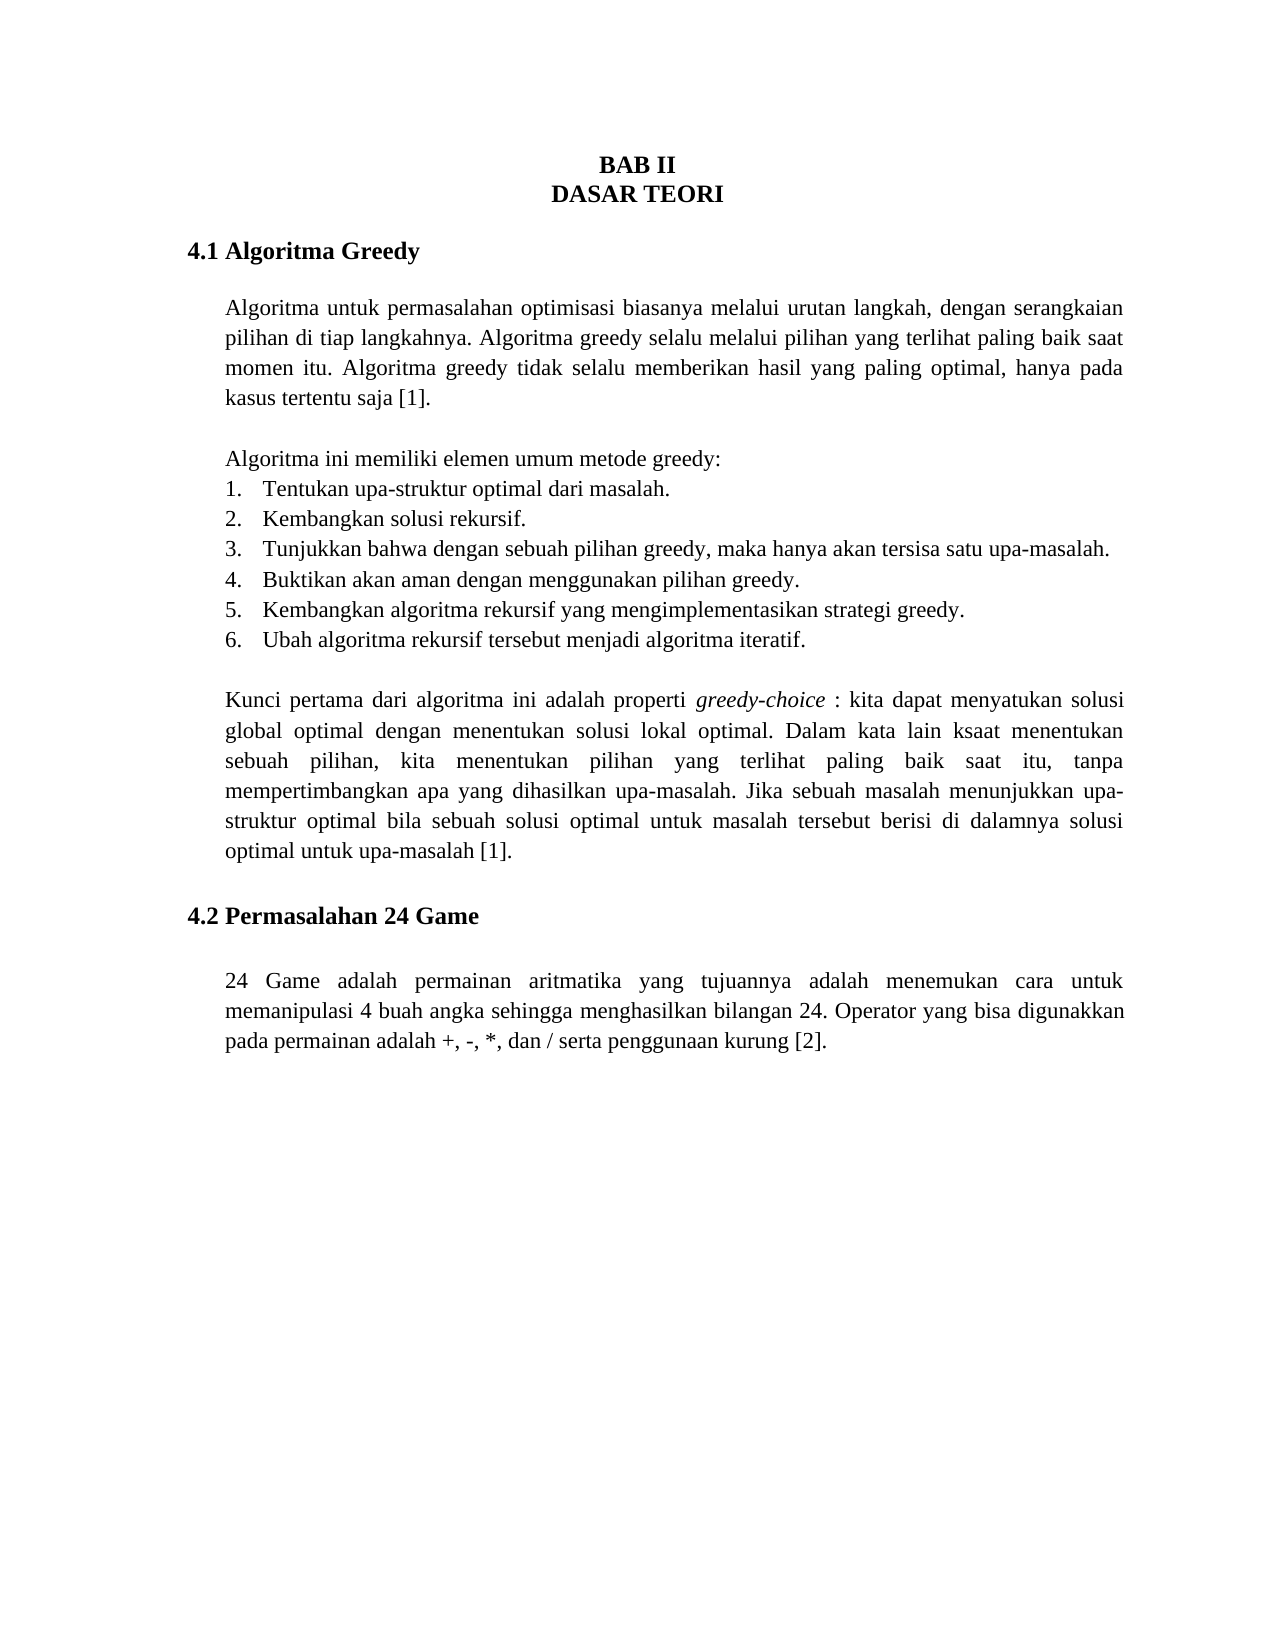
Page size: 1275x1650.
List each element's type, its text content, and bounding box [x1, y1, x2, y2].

list Tentukan upa-struktur optimal dari masalah. [225, 475, 1125, 501]
text BAB II [150, 150, 1125, 179]
text Kunci pertama dari algoritma ini adalah properti greedy-choice : kita dapat menyatukan solusi global optimal dengan menentukan solusi lokal optimal. Dalam kata lain ksaat menentukan sebuah pilihan, kita menentukan pilihan yang terlihat paling baik saat itu, tanpa mempertimbangkan apa yang dihasilkan upa-masalah. Jika sebuah masalah menunjukkan upa-struktur optimal bila sebuah solusi optimal untuk masalah tersebut berisi di dalamnya solusi optimal untuk upa-masalah [1]. [225, 686, 1125, 864]
list Algoritma ini memiliki elemen umum metode greedy: [225, 445, 1125, 471]
text DASAR TEORI [150, 179, 1125, 207]
list Buktikan akan aman dengan menggunakan pilihan greedy. [225, 566, 1125, 592]
list Kembangkan solusi rekursif. [225, 505, 1125, 532]
list Permasalahan 24 Game [187, 901, 1125, 929]
list Tunjukkan bahwa dengan sebuah pilihan greedy, maka hanya akan tersisa satu upa-masalah. [225, 535, 1125, 562]
list Kembangkan algoritma rekursif yang mengimplementasikan strategi greedy. [225, 596, 1125, 622]
list Algoritma untuk permasalahan optimisasi biasanya melalui urutan langkah, dengan serangkaian pilihan di tiap langkahnya. Algoritma greedy selalu melalui pilihan yang terlihat paling baik saat momen itu. Algoritma greedy tidak selalu memberikan hasil yang paling optimal, hanya pada kasus tertentu saja [1]. [225, 294, 1125, 411]
list 24 Game adalah permainan aritmatika yang tujuannya adalah menemukan cara untuk memanipulasi 4 buah angka sehingga menghasilkan bilangan 24. Operator yang bisa digunakkan pada permainan adalah +, -, *, dan / serta penggunaan kurung [2]. [225, 967, 1125, 1053]
list Algoritma Greedy [187, 236, 1125, 265]
list Ubah algoritma rekursif tersebut menjadi algoritma iteratif. [225, 626, 1125, 652]
